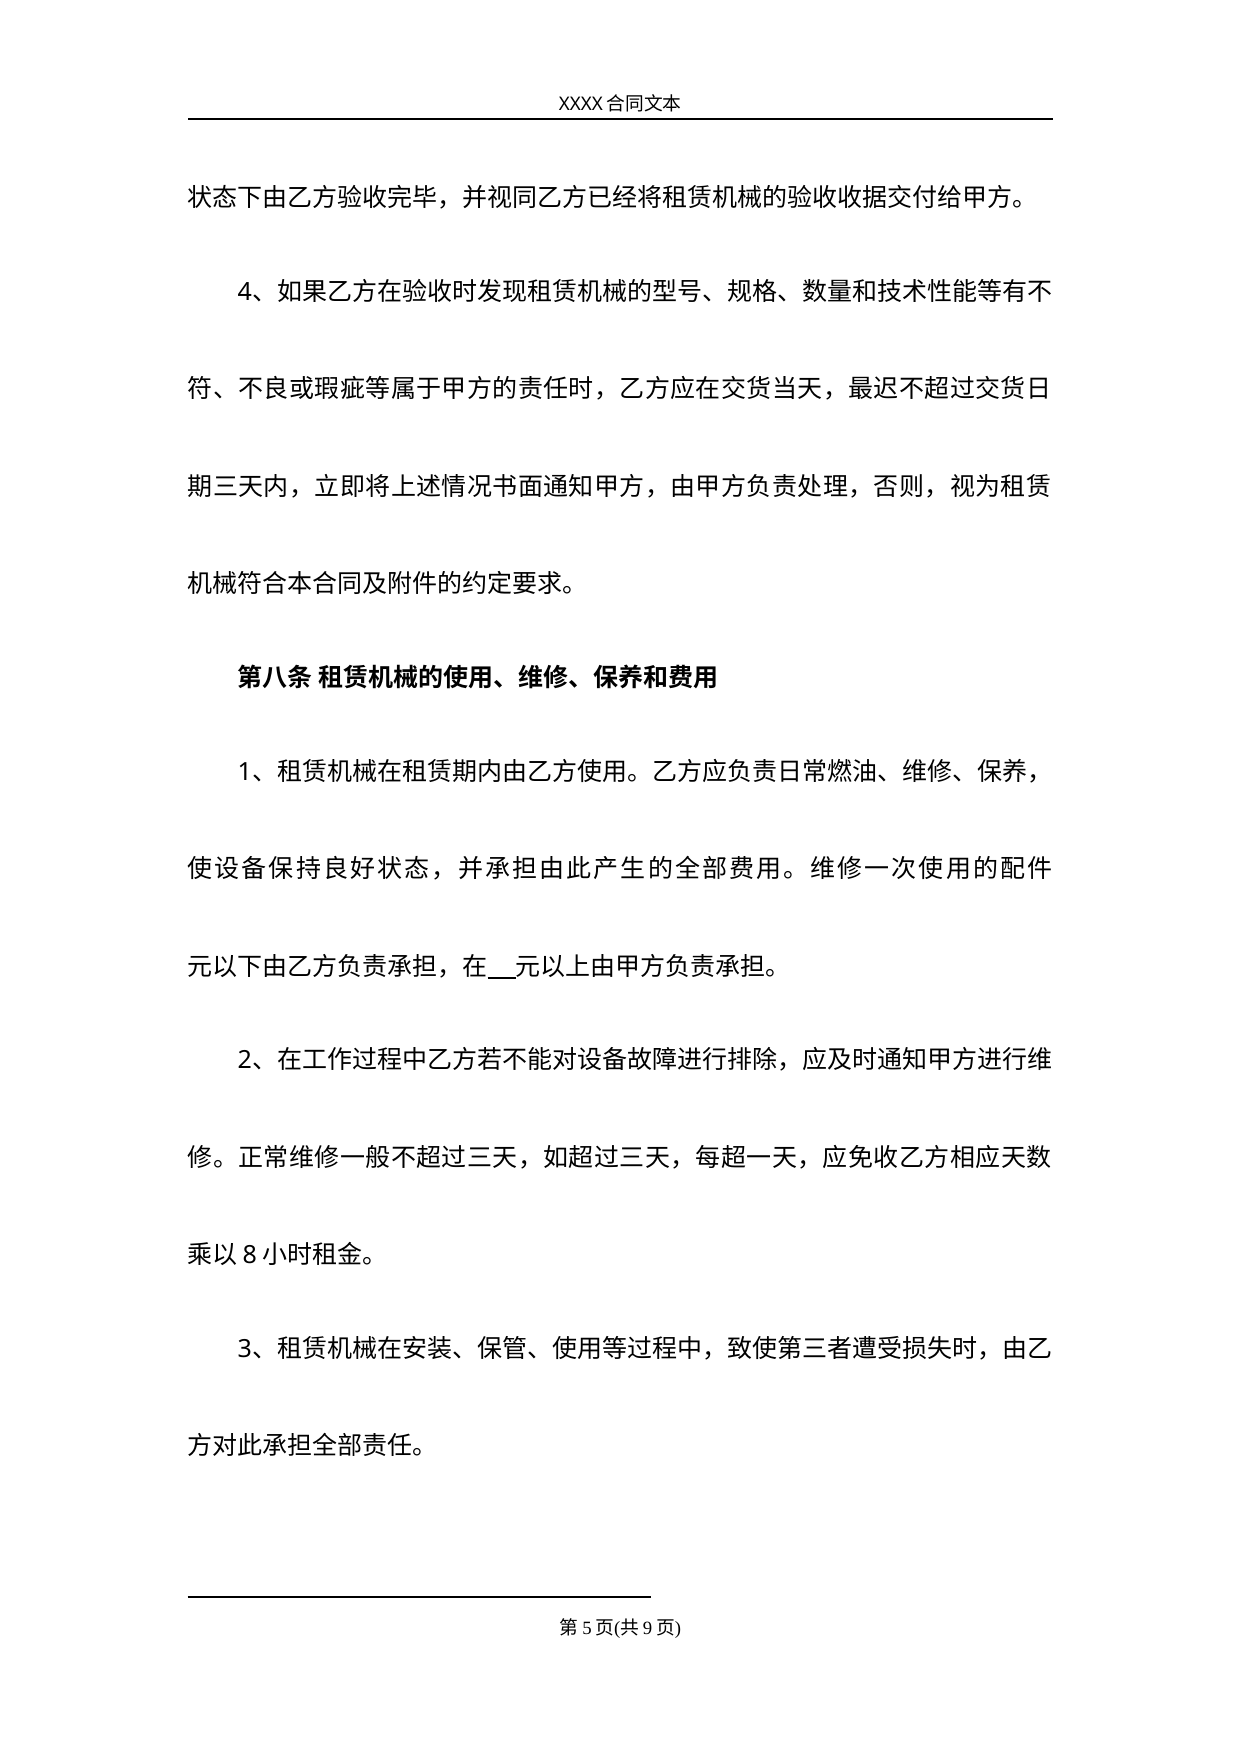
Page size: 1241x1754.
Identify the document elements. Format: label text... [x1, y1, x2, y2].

text 3、租赁机械在安装、保管、使用等过程中，致使第三者遭受损失时，由乙方对此承担全部责任。 [187, 1314, 1053, 1476]
text 第八条 租赁机械的使用、维修、保养和费用 [187, 643, 1053, 708]
text 4、如果乙方在验收时发现租赁机械的型号、规格、数量和技术性能等有不符、不良或瑕疵等属于甲方的责任时，乙方应在交货当天，最迟不超过交货日期三天内，立即将上述情况书面通知甲方，由甲方负责处理，否则，视为租赁机械符合本合同及附件的约定要求。 [187, 257, 1053, 614]
text 2、在工作过程中乙方若不能对设备故障进行排除，应及时通知甲方进行维修。正常维修一般不超过三天，如超过三天，每超一天，应免收乙方相应天数乘以8小时租金。 [187, 1025, 1053, 1285]
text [187, 163, 1053, 228]
text 1、租赁机械在租赁期内由乙方使用。乙方应负责日常燃油、维修、保养，使设备保持良好状态，并承担由此产生的全部费用。维修一次使用的配件 元以下由乙方负责承担，在 元以上由甲方负责承担。 [187, 737, 1053, 997]
